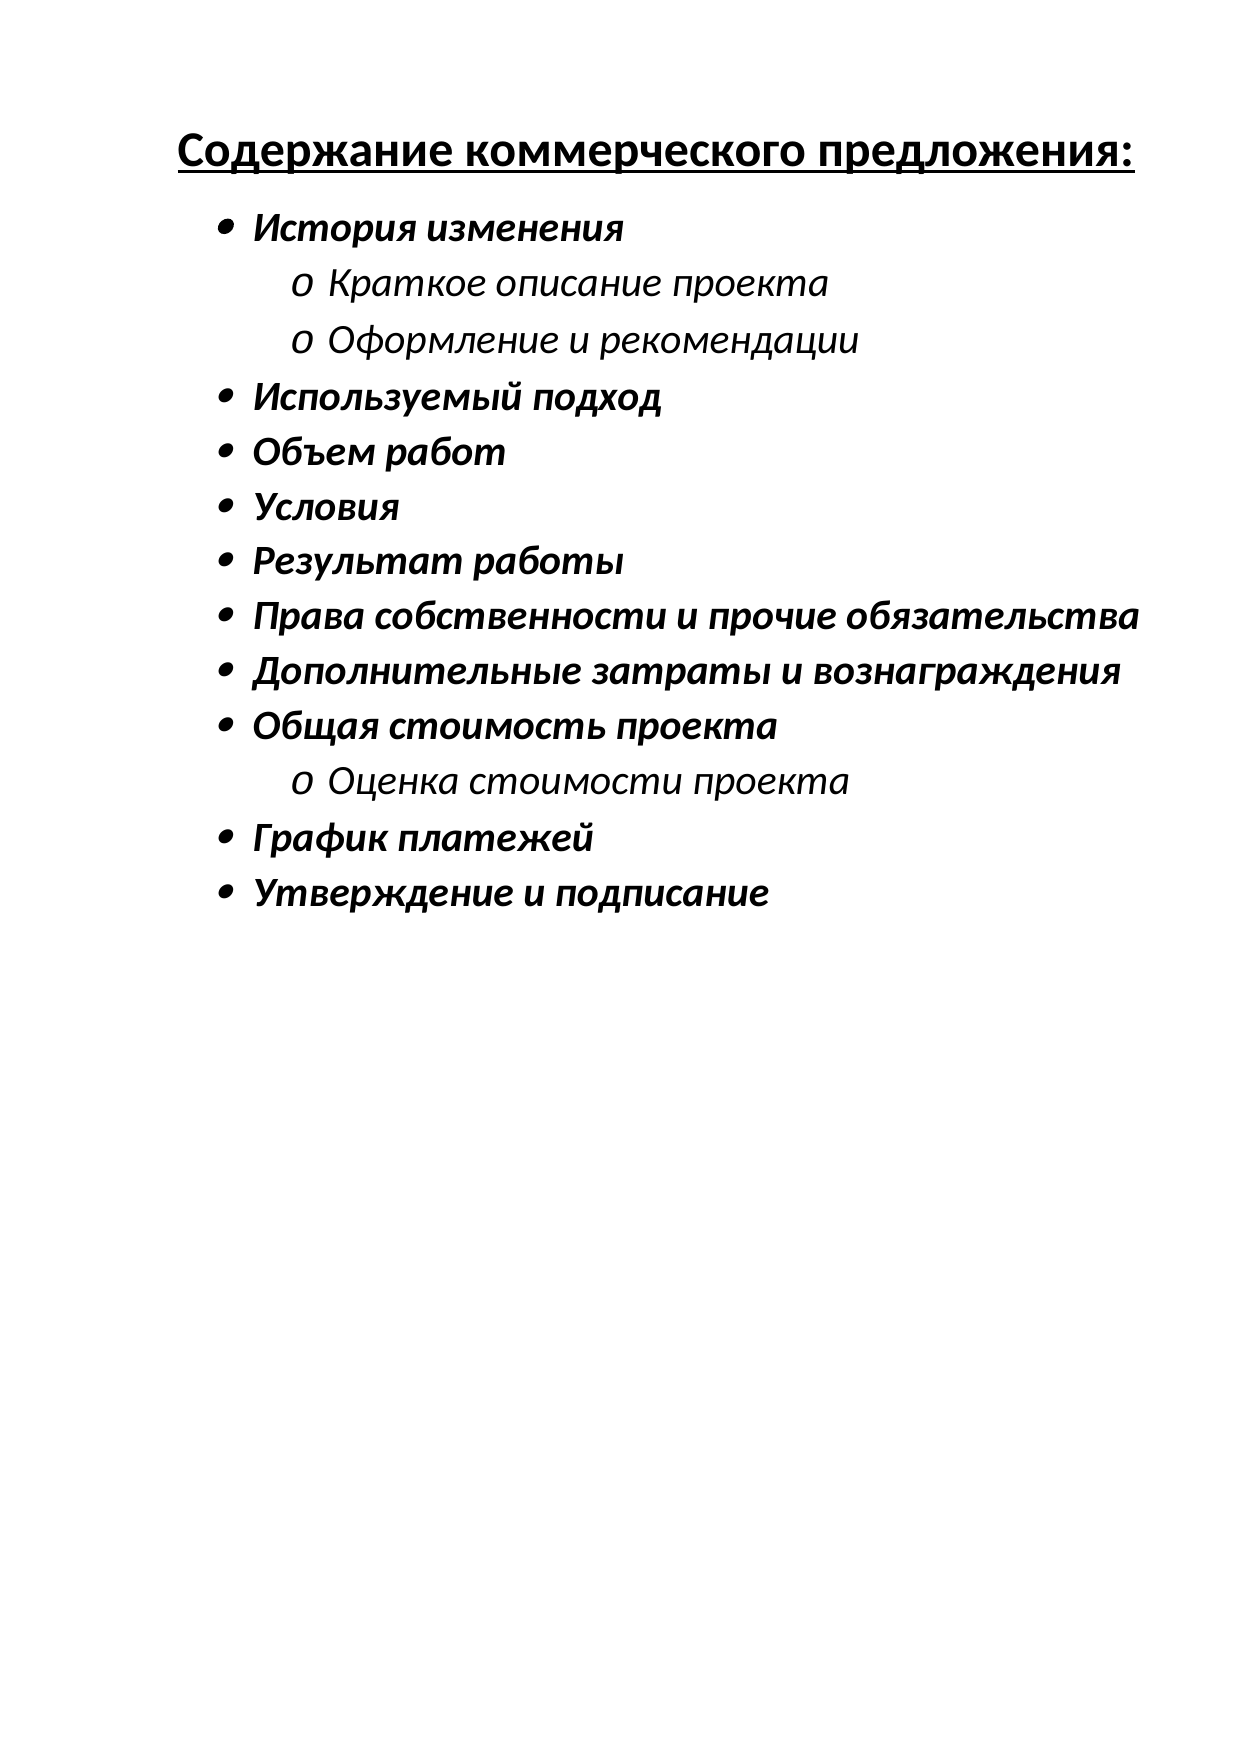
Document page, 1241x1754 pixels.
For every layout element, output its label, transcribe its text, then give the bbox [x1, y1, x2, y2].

list Утверждение и подписание [215, 866, 1152, 917]
list История изменения [215, 201, 1152, 251]
list Условия [215, 479, 1152, 530]
list График платежей [215, 811, 1152, 862]
list Используемый подход [215, 370, 1152, 421]
list Результат работы [215, 534, 1152, 585]
text Содержание коммерческого предложения: [177, 118, 1152, 179]
list Оформление и рекомендации [290, 313, 1152, 366]
list Дополнительные затраты и вознаграждения [215, 644, 1152, 695]
list Объем работ [215, 424, 1152, 475]
list Краткое описание проекта [290, 256, 1152, 308]
list Права собственности и прочие обязательства [215, 589, 1152, 640]
list Общая стоимость проекта [215, 699, 1152, 750]
list Оценка стоимости проекта [290, 754, 1152, 807]
